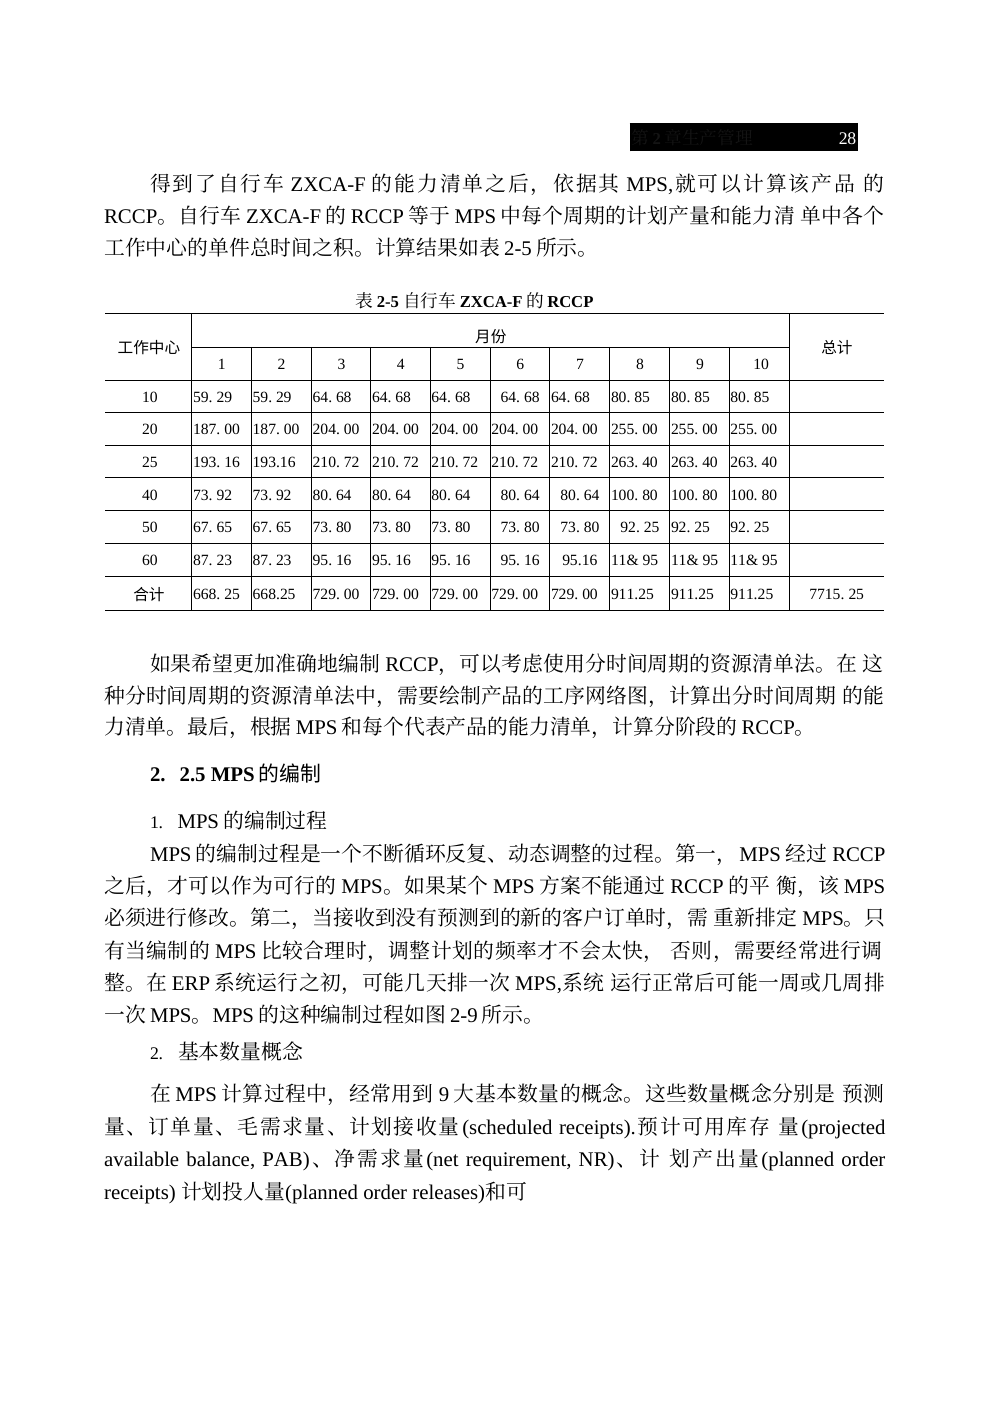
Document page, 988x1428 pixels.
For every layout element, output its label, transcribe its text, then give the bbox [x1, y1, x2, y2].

table_cell 40 [105, 478, 191, 510]
table_cell 7 [550, 348, 609, 380]
table_cell 59. 29 [252, 381, 311, 412]
table_cell 73. 92 [252, 478, 311, 510]
table_cell 193. 16 [192, 446, 251, 477]
table_header 总计 [790, 314, 884, 380]
table_cell 92. 25 [610, 511, 669, 543]
table_cell 255. 00 [670, 413, 729, 445]
table_cell 204. 00 [371, 413, 430, 445]
table_header 月份 [192, 314, 789, 347]
table_cell 95. 16 [491, 544, 549, 576]
table_cell 204. 00 [491, 413, 549, 445]
table_cell 64. 68 [312, 381, 370, 412]
table_cell 64. 68 [491, 381, 549, 412]
table_cell 263. 40 [670, 446, 729, 477]
table_cell 11& 95 [610, 544, 669, 576]
table_cell 263. 40 [730, 446, 789, 477]
table_cell 73. 80 [491, 511, 549, 543]
table_cell 204. 00 [312, 413, 370, 445]
table_cell 6 [491, 348, 549, 380]
table_cell 3 [312, 348, 370, 380]
table_cell 64. 68 [371, 381, 430, 412]
table_cell 8 [610, 348, 669, 380]
table_cell 80. 64 [431, 478, 490, 510]
table_cell 20 [105, 413, 191, 445]
table_cell [790, 381, 884, 412]
table_cell 92. 25 [670, 511, 729, 543]
table_cell 80. 64 [550, 478, 609, 510]
table_cell 255. 00 [610, 413, 669, 445]
table_cell 729. 00 [431, 577, 490, 610]
table_cell 64. 68 [431, 381, 490, 412]
table_cell 187. 00 [252, 413, 311, 445]
table_cell 80. 85 [610, 381, 669, 412]
table_cell 100. 80 [610, 478, 669, 510]
table_cell 193.16 [252, 446, 311, 477]
table_cell 60 [105, 544, 191, 576]
table_cell 210. 72 [371, 446, 430, 477]
table_cell 87. 23 [252, 544, 311, 576]
table_cell 67. 65 [192, 511, 251, 543]
table_cell 210. 72 [491, 446, 549, 477]
table_header 工作中心 [105, 314, 191, 380]
table_cell 911.25 [670, 577, 729, 610]
table_cell 7715. 25 [790, 577, 884, 610]
text 表2-5 自行车ZXCA-F的RCCP [355, 287, 885, 313]
table_cell 25 [105, 446, 191, 477]
table_cell 80. 85 [670, 381, 729, 412]
table_cell 67. 65 [252, 511, 311, 543]
table_cell [790, 511, 884, 543]
table_cell 64. 68 [550, 381, 609, 412]
table_cell 100. 80 [730, 478, 789, 510]
table_cell 729. 00 [371, 577, 430, 610]
table_cell 59. 29 [192, 381, 251, 412]
table_cell 73. 80 [431, 511, 490, 543]
table_cell 73. 80 [550, 511, 609, 543]
table_cell 204. 00 [550, 413, 609, 445]
table_cell 911.25 [610, 577, 669, 610]
table_cell 263. 40 [610, 446, 669, 477]
text MPS的编制过程是一个不断循环反复、动态调整的过程。第一，MPS经过 RCCP之后，才可以作为可行的MPS。如果某个MPS方案不能通过RCCP的平 衡，该MPS必须进行修改。第二，当接收到没有预测到的新的客户订单时，需 重新排定MPS。只有当编制的MPS比较合理时，调整计划的频率才不会太快， 否则，需要经常进行调整。在ERP系统运行之初，可能几天排一次MPS,系统 运行正常后可能一周或几周排一次MPS。MPS的这种编制过程如图2-9所示。 [104, 835, 885, 1029]
table_cell 187. 00 [192, 413, 251, 445]
table_cell 10 [105, 381, 191, 412]
table_cell 合计 [105, 577, 191, 610]
table_cell 11& 95 [730, 544, 789, 576]
table_cell 95. 16 [431, 544, 490, 576]
list 2.5 MPS的编制 [104, 756, 885, 788]
table_cell 5 [431, 348, 490, 380]
table_cell 729. 00 [491, 577, 549, 610]
table_cell 4 [371, 348, 430, 380]
table_cell 50 [105, 511, 191, 543]
list 基本数量概念 [104, 1036, 885, 1066]
table_cell [790, 478, 884, 510]
table_cell 92. 25 [730, 511, 789, 543]
table_cell 729. 00 [550, 577, 609, 610]
table_cell 204. 00 [431, 413, 490, 445]
table_cell 95.16 [550, 544, 609, 576]
table_cell 73. 92 [192, 478, 251, 510]
table_cell 80. 64 [371, 478, 430, 510]
table_cell 80. 85 [730, 381, 789, 412]
list MPS的编制过程 [104, 803, 885, 835]
table_cell 210. 72 [550, 446, 609, 477]
table_cell 11& 95 [670, 544, 729, 576]
table_cell 87. 23 [192, 544, 251, 576]
table_cell 95. 16 [312, 544, 370, 576]
table_cell 210. 72 [431, 446, 490, 477]
table_cell 73. 80 [371, 511, 430, 543]
table_cell 10 [730, 348, 789, 380]
table_cell [790, 544, 884, 576]
table_cell 100. 80 [670, 478, 729, 510]
table_cell 911.25 [730, 577, 789, 610]
table_cell 255. 00 [730, 413, 789, 445]
table_cell 95. 16 [371, 544, 430, 576]
table_cell 80. 64 [491, 478, 549, 510]
table_cell 1 [192, 348, 251, 380]
table_cell 668.25 [252, 577, 311, 610]
table_cell 2 [252, 348, 311, 380]
table_cell [790, 413, 884, 445]
table_cell 210. 72 [312, 446, 370, 477]
table_cell 668. 25 [192, 577, 251, 610]
table_cell [790, 446, 884, 477]
table_cell 729. 00 [312, 577, 370, 610]
text 如果希望更加准确地编制RCCP，可以考虑使用分时间周期的资源清单法。在 这种分时间周期的资源清单法中，需要绘制产品的工序网络图，计算出分时间周期 的能力清单。最后，根据MPS和每个代表产品的能力清单，计算分阶段的RCCP。 [104, 647, 885, 741]
table_cell 9 [670, 348, 729, 380]
table_cell 80. 64 [312, 478, 370, 510]
text 得到了自行车ZXCA-F的能力清单之后，依据其MPS,就可以计算该产品 的RCCP。自行车ZXCA-F的RCCP等于MPS中每个周期的计划产量和能力清 单中各个工作中心的单件总时间之积。计算结果如表2-5所示。 [104, 165, 885, 262]
table_cell 73. 80 [312, 511, 370, 543]
text 在MPS计算过程中，经常用到9大基本数量的概念。这些数量概念分别是 预测量、订单量、毛需求量、计划接收量(scheduled receipts).预计可用库存 量(projected available balance, PAB)、净需求量(net requirement, NR)、计 划产出量(planned order receipts) 计划投人量(planned order releases)和可 [104, 1076, 885, 1206]
